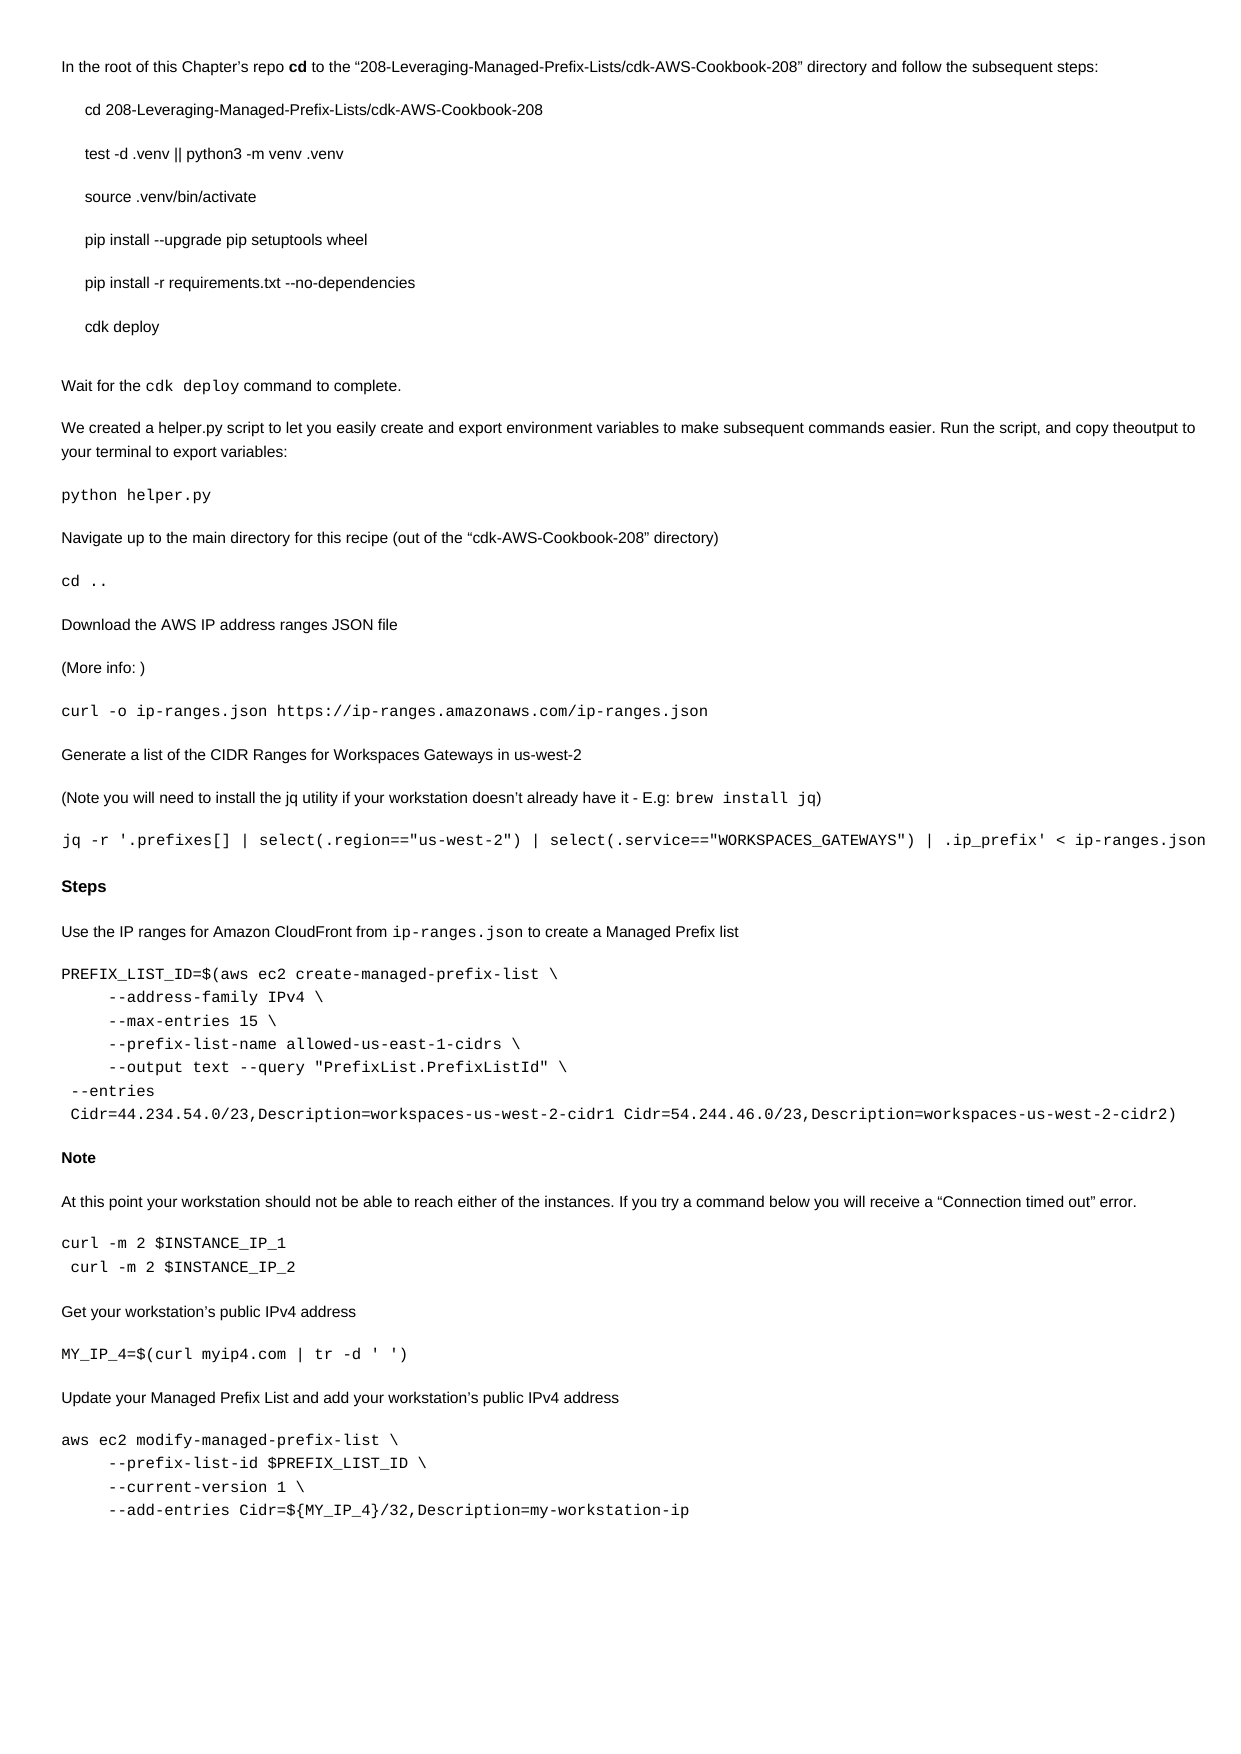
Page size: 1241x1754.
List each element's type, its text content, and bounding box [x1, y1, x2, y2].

text cd 208-Leveraging-Managed-Prefix-Lists/cdk-AWS-Cookbook-208 [84, 99, 1183, 120]
text Wait for the cdk deploy command to complete. [61, 374, 1207, 396]
text Note [61, 1147, 1207, 1168]
text Download the AWS IP address ranges JSON file [61, 613, 1207, 635]
text pip install -r requirements.txt --no-dependencies [84, 272, 1183, 293]
text (Note you will need to install the jq utility if your workstation doesn’t already have it - E.g: brew install jq) [61, 786, 1207, 808]
text jq -r '.prefixes[] | select(.region=="us-west-2") | select(.service=="WORKSPACES_GATEWAYS") | .ip_prefix' < ip-ranges.json [61, 830, 1207, 850]
text curl -o ip-ranges.json https://ip-ranges.amazonaws.com/ip-ranges.json [61, 701, 1207, 720]
text MY_IP_4=$(curl myip4.com | tr -d ' ') [61, 1344, 1207, 1363]
text PREFIX_LIST_ID=$(aws ec2 create-managed-prefix-list \ --address-family IPv4 \ --max-entries 15 \ --prefix-list-name allowed-us-east-1-cidrs \ --output text --query "PrefixList.PrefixListId" \ --entries Cidr=44.234.54.0/23,Description=workspaces-us-west-2-cidr1 Cidr=54.244.46.0/23,Description=workspaces-us-west-2-cidr2) [61, 961, 1207, 1124]
text Use the IP ranges for Amazon CloudFront from ip-ranges.json to create a Managed Prefix list [61, 920, 1207, 942]
text Get your workstation’s public IPv4 address [61, 1300, 1207, 1321]
text aws ec2 modify-managed-prefix-list \ --prefix-list-id $PREFIX_LIST_ID \ --current-version 1 \ --add-entries Cidr=${MY_IP_4}/32,Description=my-workstation-ip [61, 1427, 1207, 1520]
text At this point your workstation should not be able to reach either of the instances. If you try a command below you will receive a “Connection timed out” error. [61, 1190, 1207, 1211]
text Navigate up to the main directory for this recipe (out of the “cdk-AWS-Cookbook-208” directory) [61, 527, 1207, 548]
text cd .. [61, 571, 1207, 590]
text cdk deploy [84, 315, 1183, 336]
text source .venv/bin/activate [84, 185, 1183, 207]
text (More info: ) [61, 657, 1207, 678]
text python helper.py [61, 484, 1207, 504]
text curl -m 2 $INSTANCE_IP_1 curl -m 2 $INSTANCE_IP_2 [61, 1230, 1207, 1277]
text We created a helper.py script to let you easily create and export environment variables to make subsequent commands easier. Run the script, and copy theoutput to your terminal to export variables: [61, 415, 1207, 462]
text Generate a list of the CIDR Ranges for Workspaces Gateways in us-west-2 [61, 743, 1207, 764]
text Update your Managed Prefix List and add your workstation’s public IPv4 address [61, 1386, 1207, 1408]
text In the root of this Chapter’s repo cd to the “208-Leveraging-Managed-Prefix-Lists/cdk-AWS-Cookbook-208” directory and follow the subsequent steps: [61, 56, 1207, 77]
text test -d .venv || python3 -m venv .venv [84, 142, 1183, 163]
text pip install --upgrade pip setuptools wheel [84, 228, 1183, 250]
text Steps [61, 873, 1207, 897]
